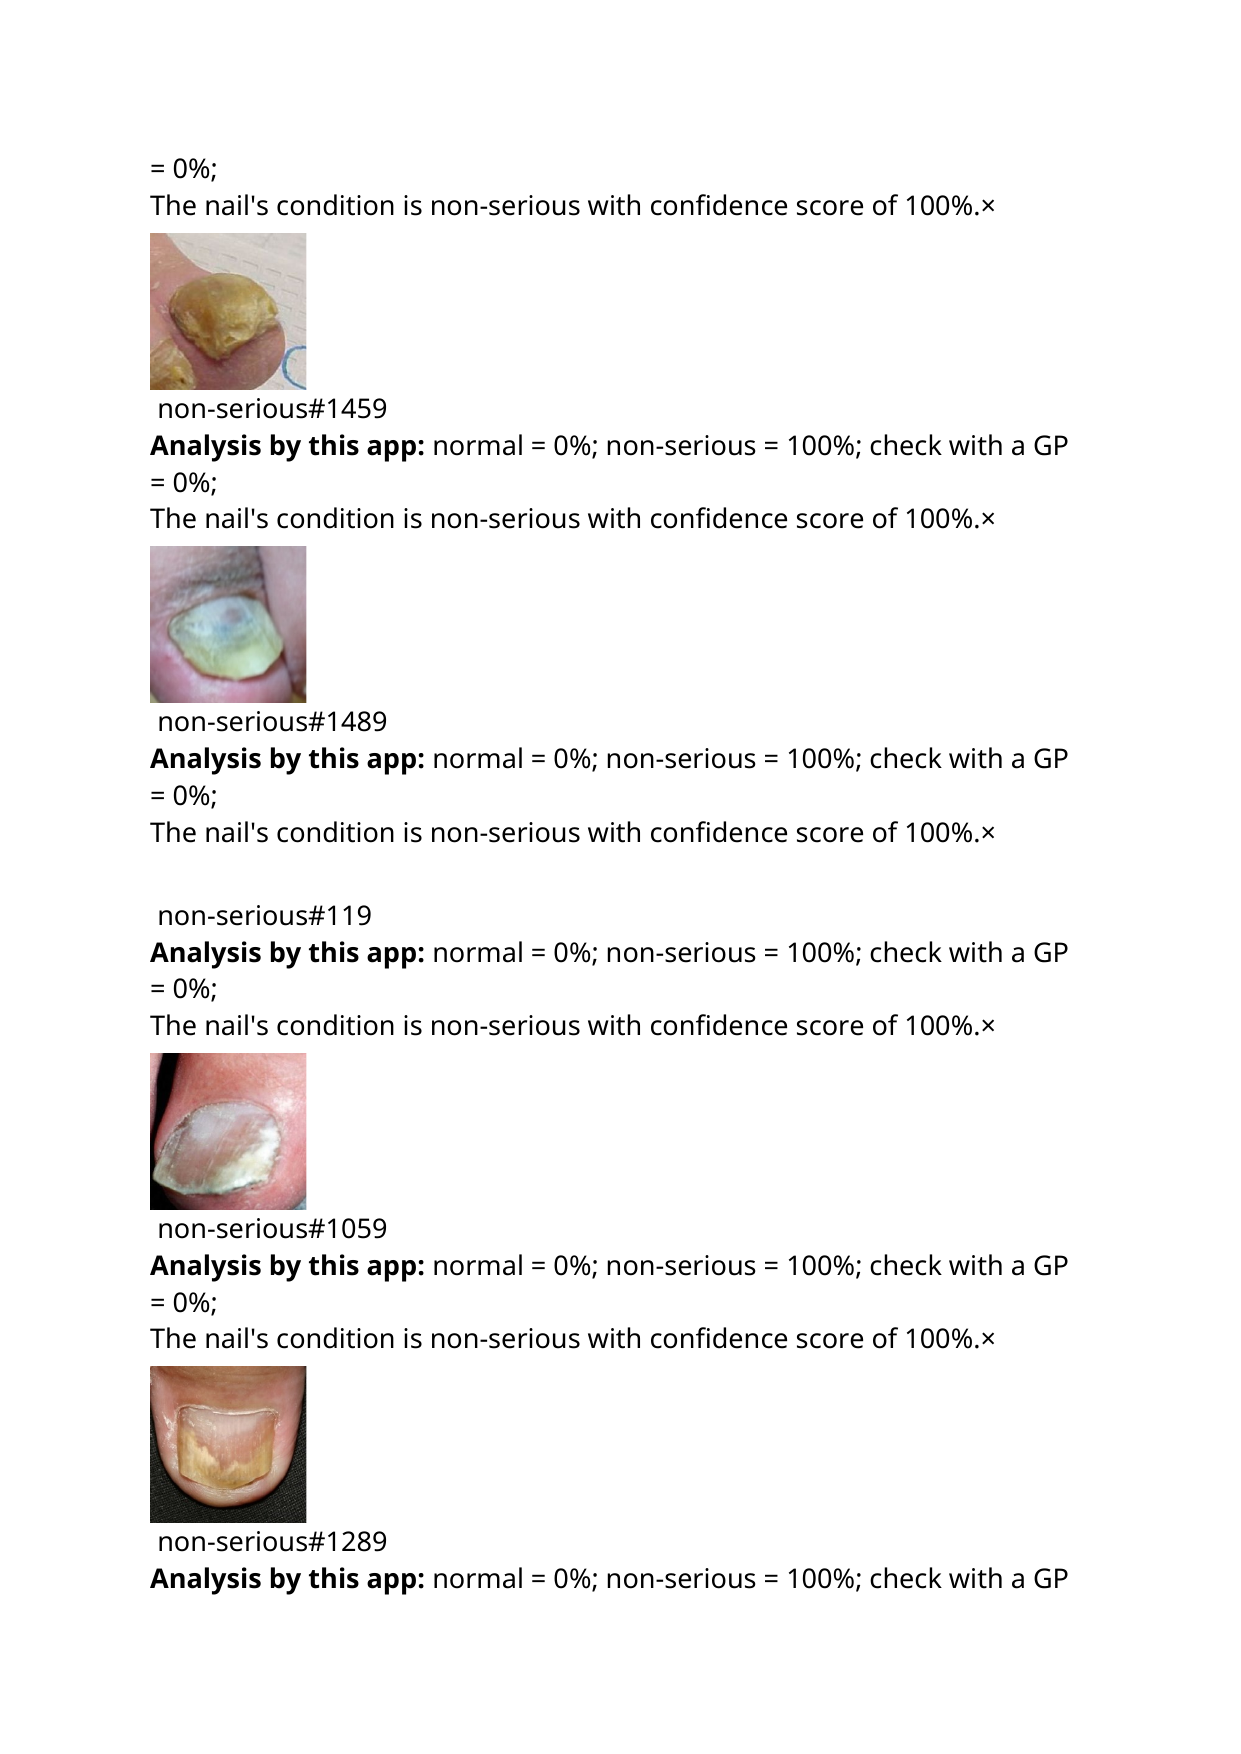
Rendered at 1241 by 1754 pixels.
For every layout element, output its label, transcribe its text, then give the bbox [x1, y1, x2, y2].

text non-serious#1459 Analysis by this app: normal = 0%; non-serious = 100%; check with a GP = 0%; The nail's condition is non-serious with confidence score of 100%.× [150, 233, 1090, 537]
picture [150, 1366, 307, 1523]
text non-serious#1059 Analysis by this app: normal = 0%; non-serious = 100%; check with a GP = 0%; The nail's condition is non-serious with confidence score of 100%.× [150, 1053, 1090, 1357]
text non-serious#1489 Analysis by this app: normal = 0%; non-serious = 100%; check with a GP = 0%; The nail's condition is non-serious with confidence score of 100%.× [150, 546, 1090, 850]
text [150, 1366, 1090, 1596]
picture [150, 1053, 307, 1210]
picture [150, 546, 307, 703]
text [150, 150, 1090, 224]
picture [150, 233, 307, 390]
text non-serious#119 Analysis by this app: normal = 0%; non-serious = 100%; check with a GP = 0%; The nail's condition is non-serious with confidence score of 100%.× [150, 859, 1090, 1044]
